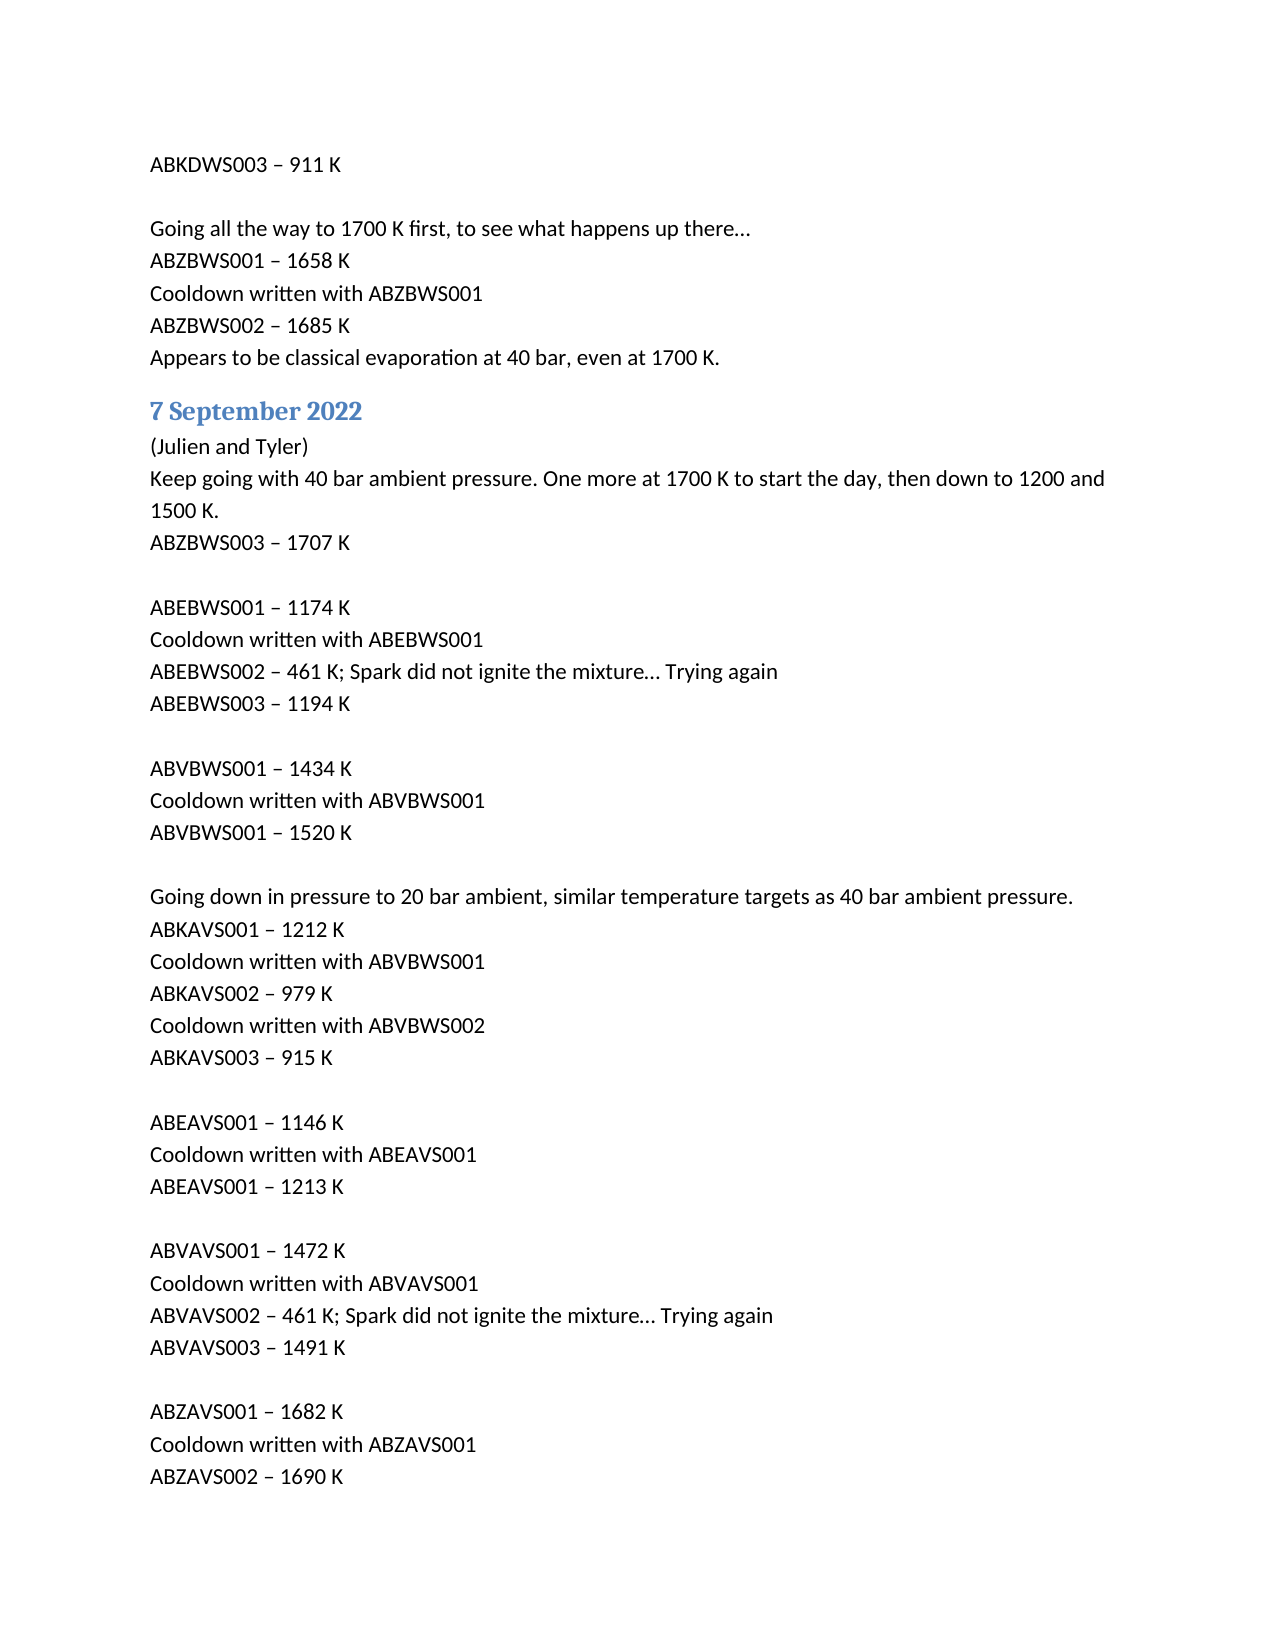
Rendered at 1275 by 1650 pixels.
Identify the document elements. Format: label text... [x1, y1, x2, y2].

text ABVAVS001 – 1472 K [150, 1237, 1125, 1264]
text Cooldown written with ABEAVS001 [150, 1140, 1125, 1168]
text Going all the way to 1700 K first, to see what happens up there… [150, 214, 1125, 242]
text ABVAVS003 – 1491 K [150, 1333, 1125, 1361]
text ABKAVS002 – 979 K [150, 979, 1125, 1007]
text Going down in pressure to 20 bar ambient, similar temperature targets as 40 bar ambient pressure. [150, 882, 1125, 911]
text ABVBWS001 – 1520 K [150, 818, 1125, 846]
text ABEBWS003 – 1194 K [150, 689, 1125, 717]
text ABZBWS002 – 1685 K [150, 311, 1125, 339]
text Cooldown written with ABVBWS002 [150, 1011, 1125, 1039]
text Cooldown written with ABZAVS001 [150, 1430, 1125, 1458]
subtitle 7 September 2022 [150, 396, 1125, 427]
text ABEBWS002 – 461 K; Spark did not ignite the mixture… Trying again [150, 657, 1125, 685]
text Cooldown written with ABZBWS001 [150, 279, 1125, 307]
text ABZBWS001 – 1658 K [150, 247, 1125, 274]
text Appears to be classical evaporation at 40 bar, even at 1700 K. [150, 343, 1125, 371]
text Cooldown written with ABVAVS001 [150, 1269, 1125, 1297]
text Keep going with 40 bar ambient pressure. One more at 1700 K to start the day, then down to 1200 and 1500 K. [150, 464, 1125, 524]
text ABEAVS001 – 1213 K [150, 1172, 1125, 1200]
text ABKAVS001 – 1212 K [150, 915, 1125, 943]
text ABVAVS002 – 461 K; Spark did not ignite the mixture… Trying again [150, 1301, 1125, 1329]
text ABZAVS001 – 1682 K [150, 1397, 1125, 1426]
text ABKAVS003 – 915 K [150, 1043, 1125, 1071]
text ABEAVS001 – 1146 K [150, 1108, 1125, 1136]
text ABVBWS001 – 1434 K [150, 754, 1125, 782]
text ABZAVS002 – 1690 K [150, 1462, 1125, 1490]
text Cooldown written with ABEBWS001 [150, 625, 1125, 653]
text (Julien and Tyler) [150, 432, 1125, 460]
text Cooldown written with ABVBWS001 [150, 786, 1125, 814]
text ABEBWS001 – 1174 K [150, 593, 1125, 621]
text ABKDWS003 – 911 K [150, 150, 1125, 178]
text ABZBWS003 – 1707 K [150, 528, 1125, 556]
text Cooldown written with ABVBWS001 [150, 947, 1125, 975]
